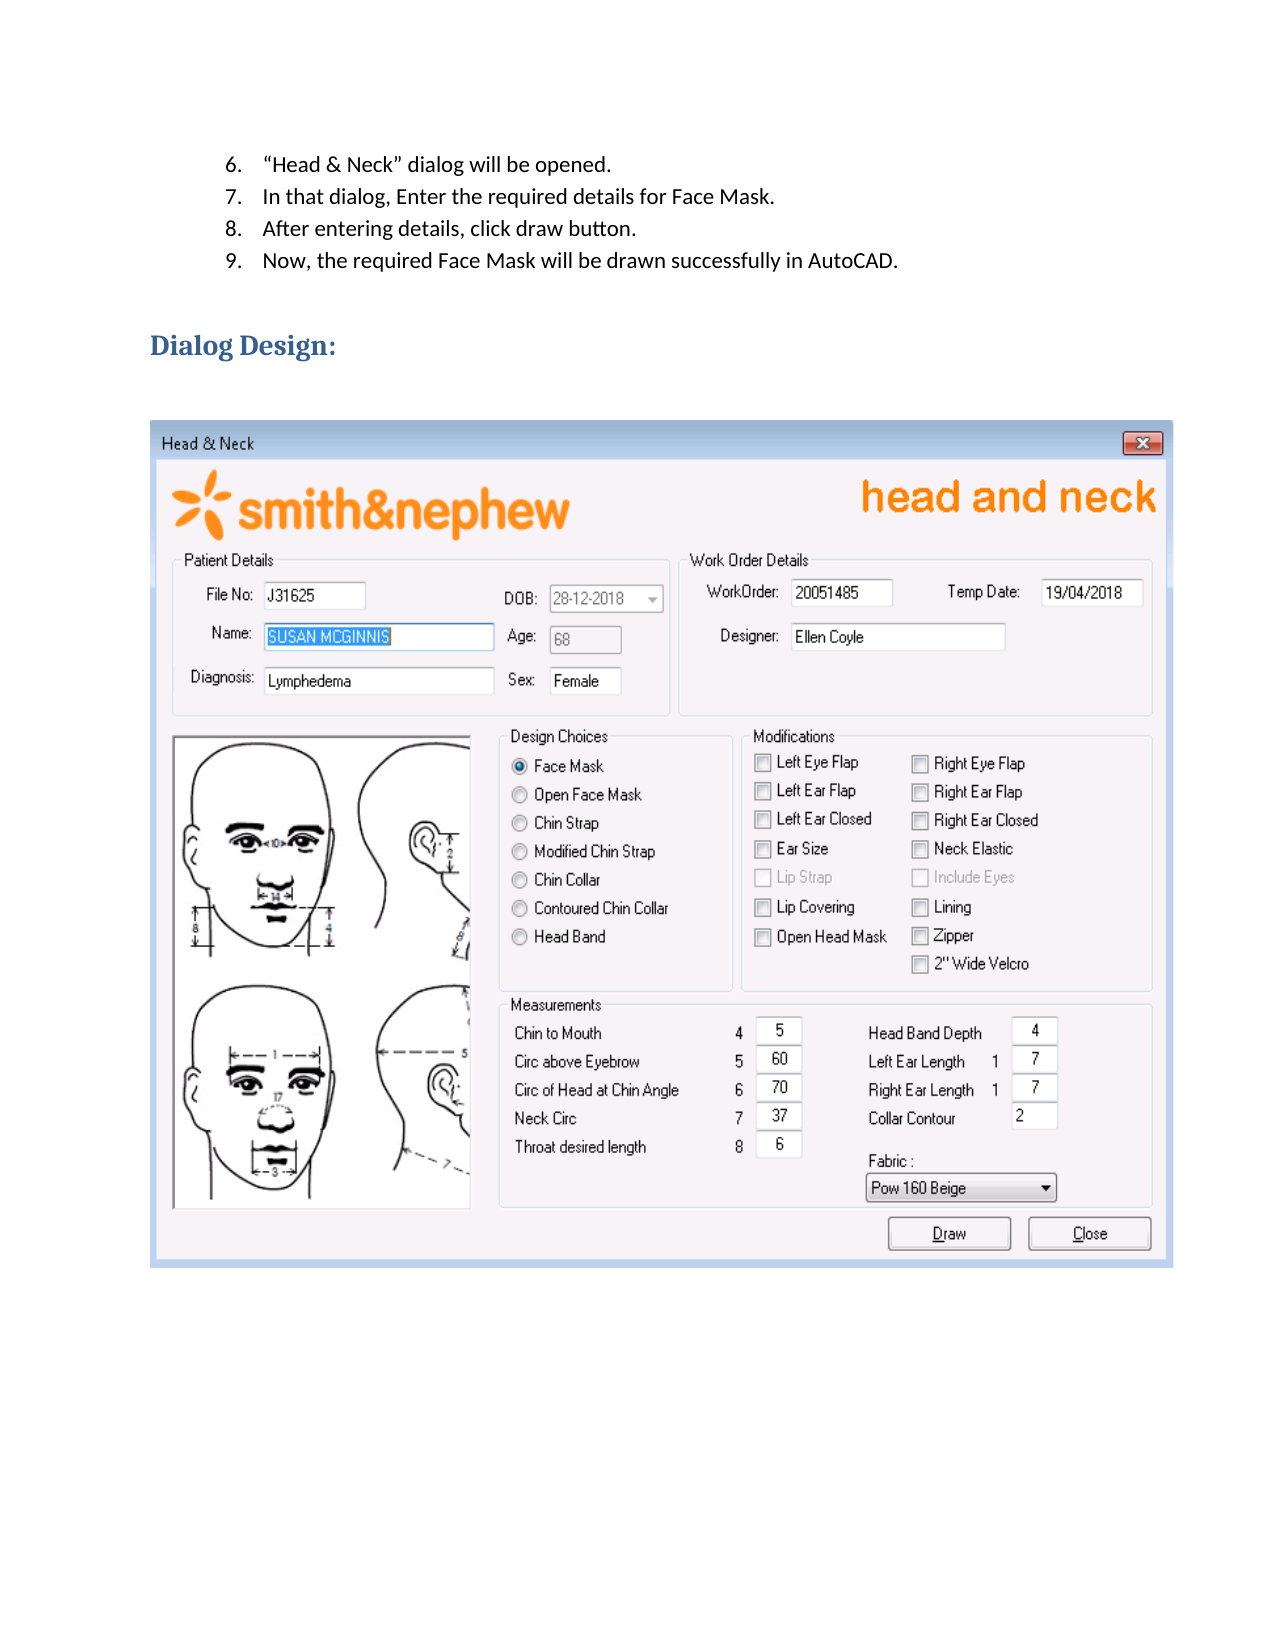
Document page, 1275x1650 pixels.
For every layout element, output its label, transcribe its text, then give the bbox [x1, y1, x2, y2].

list After entering details, click draw button. [225, 214, 1125, 242]
picture [150, 420, 1174, 1268]
list Now, the required Face Mask will be drawn successfully in AutoCAD. [225, 247, 1125, 274]
subtitle Dialog Design: [150, 329, 1125, 362]
list “Head & Neck” dialog will be opened. [225, 150, 1125, 178]
list In that dialog, Enter the required details for Face Mask. [225, 182, 1125, 210]
